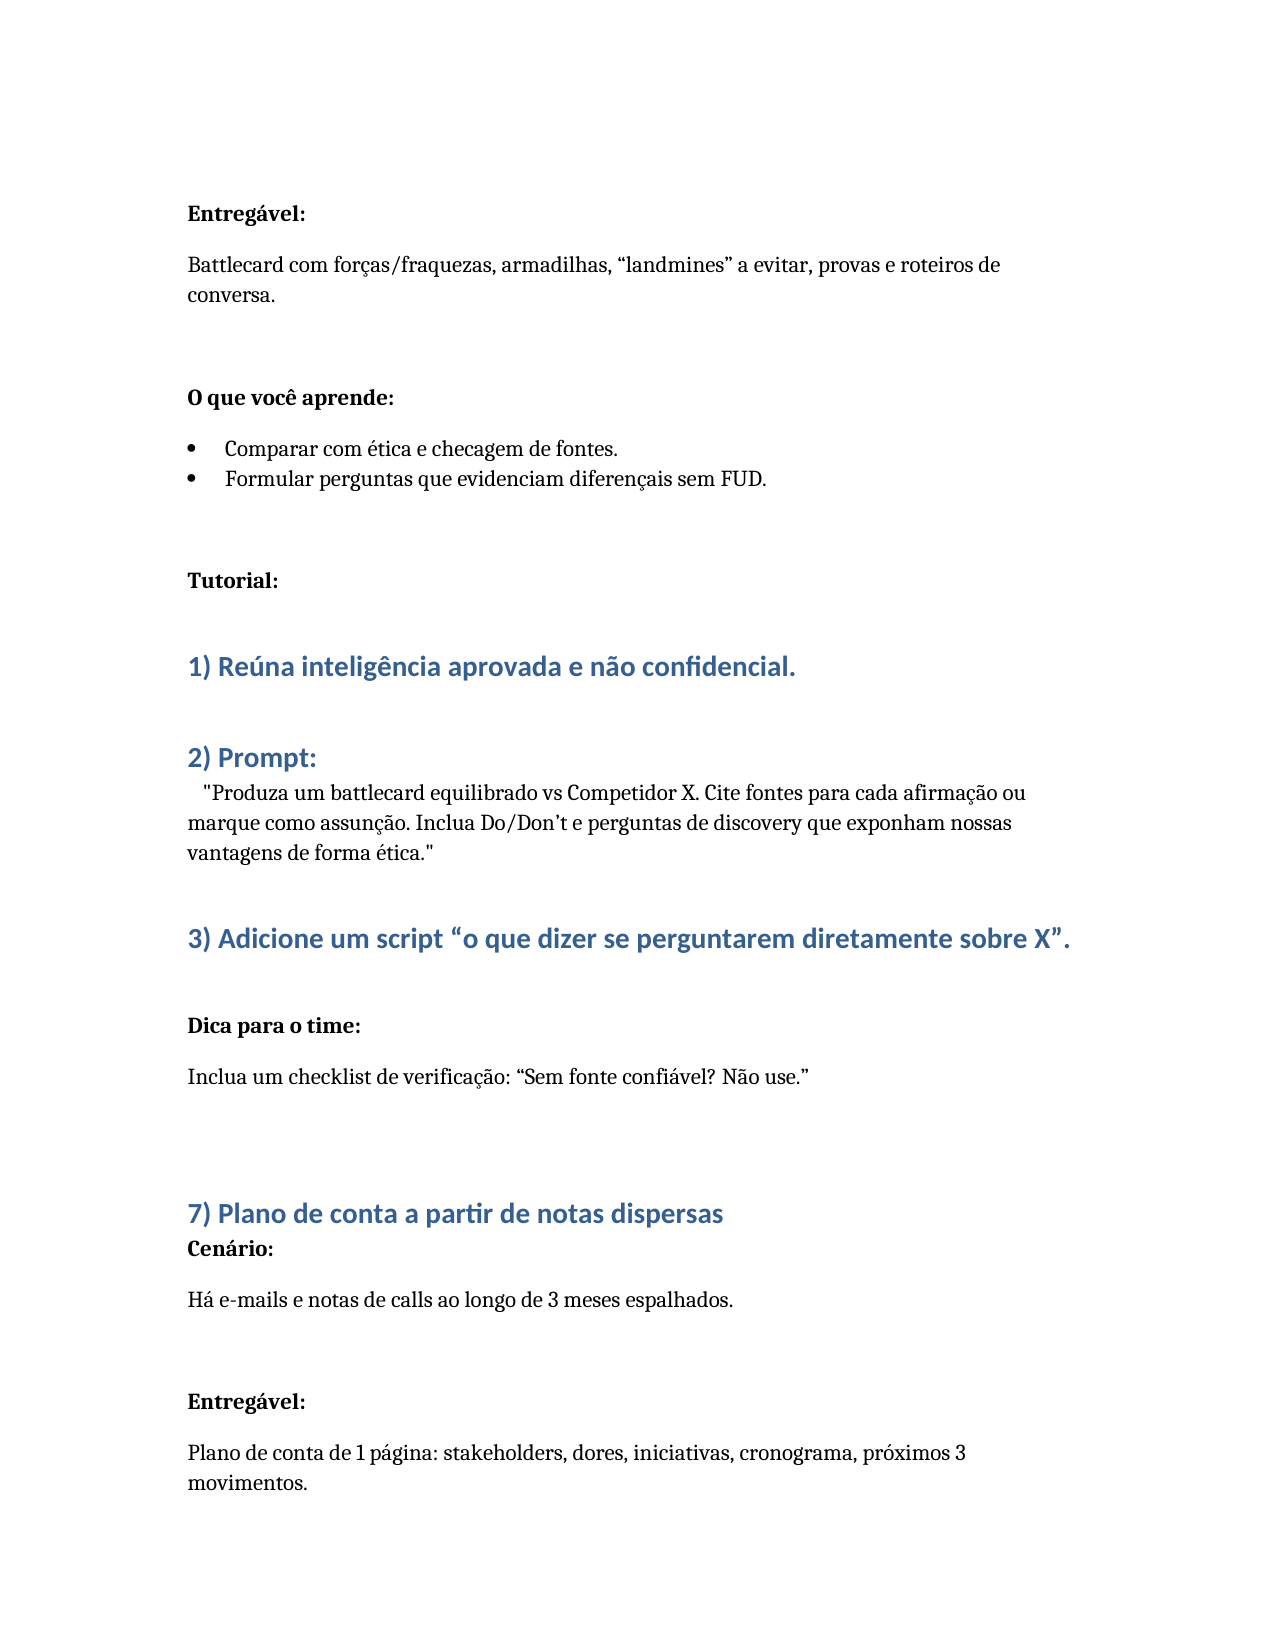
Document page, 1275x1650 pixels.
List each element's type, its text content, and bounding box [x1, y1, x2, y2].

text Tutorial: [187, 568, 1087, 594]
subtitle 3) Adicione um script “o que dizer se perguntarem diretamente sobre X”. [187, 920, 1087, 956]
subtitle 2) Prompt: [187, 739, 1087, 774]
text Cenário: [187, 1236, 1087, 1262]
text Plano de conta de 1 página: stakeholders, dores, iniciativas, cronograma, próximos 3 movimentos. [187, 1440, 1087, 1496]
subtitle 7) Plano de conta a partir de notas dispersas [187, 1195, 1087, 1230]
text Há e-mails e notas de calls ao longo de 3 meses espalhados. [187, 1287, 1087, 1313]
subtitle 1) Reúna inteligência aprovada e não confidencial. [187, 648, 1087, 683]
text Dica para o time: [187, 1012, 1087, 1039]
list Formular perguntas que evidenciam diferençais sem FUD. [187, 466, 1087, 492]
text Battlecard com forças/fraquezas, armadilhas, “landmines” a evitar, provas e roteiros de conversa. [187, 252, 1087, 309]
text O que você aprende: [187, 384, 1087, 411]
text "Produza um battlecard equilibrado vs Competidor X. Cite fontes para cada afirmação ou marque como assunção. Inclua Do/Don’t e perguntas de discovery que exponham nossas vantagens de forma ética." [187, 780, 1087, 867]
text Entregável: [187, 201, 1087, 227]
text Inclua um checklist de verificação: “Sem fonte confiável? Não use.” [187, 1063, 1087, 1090]
text Entregável: [187, 1389, 1087, 1415]
list Comparar com ética e checagem de fontes. [187, 435, 1087, 462]
